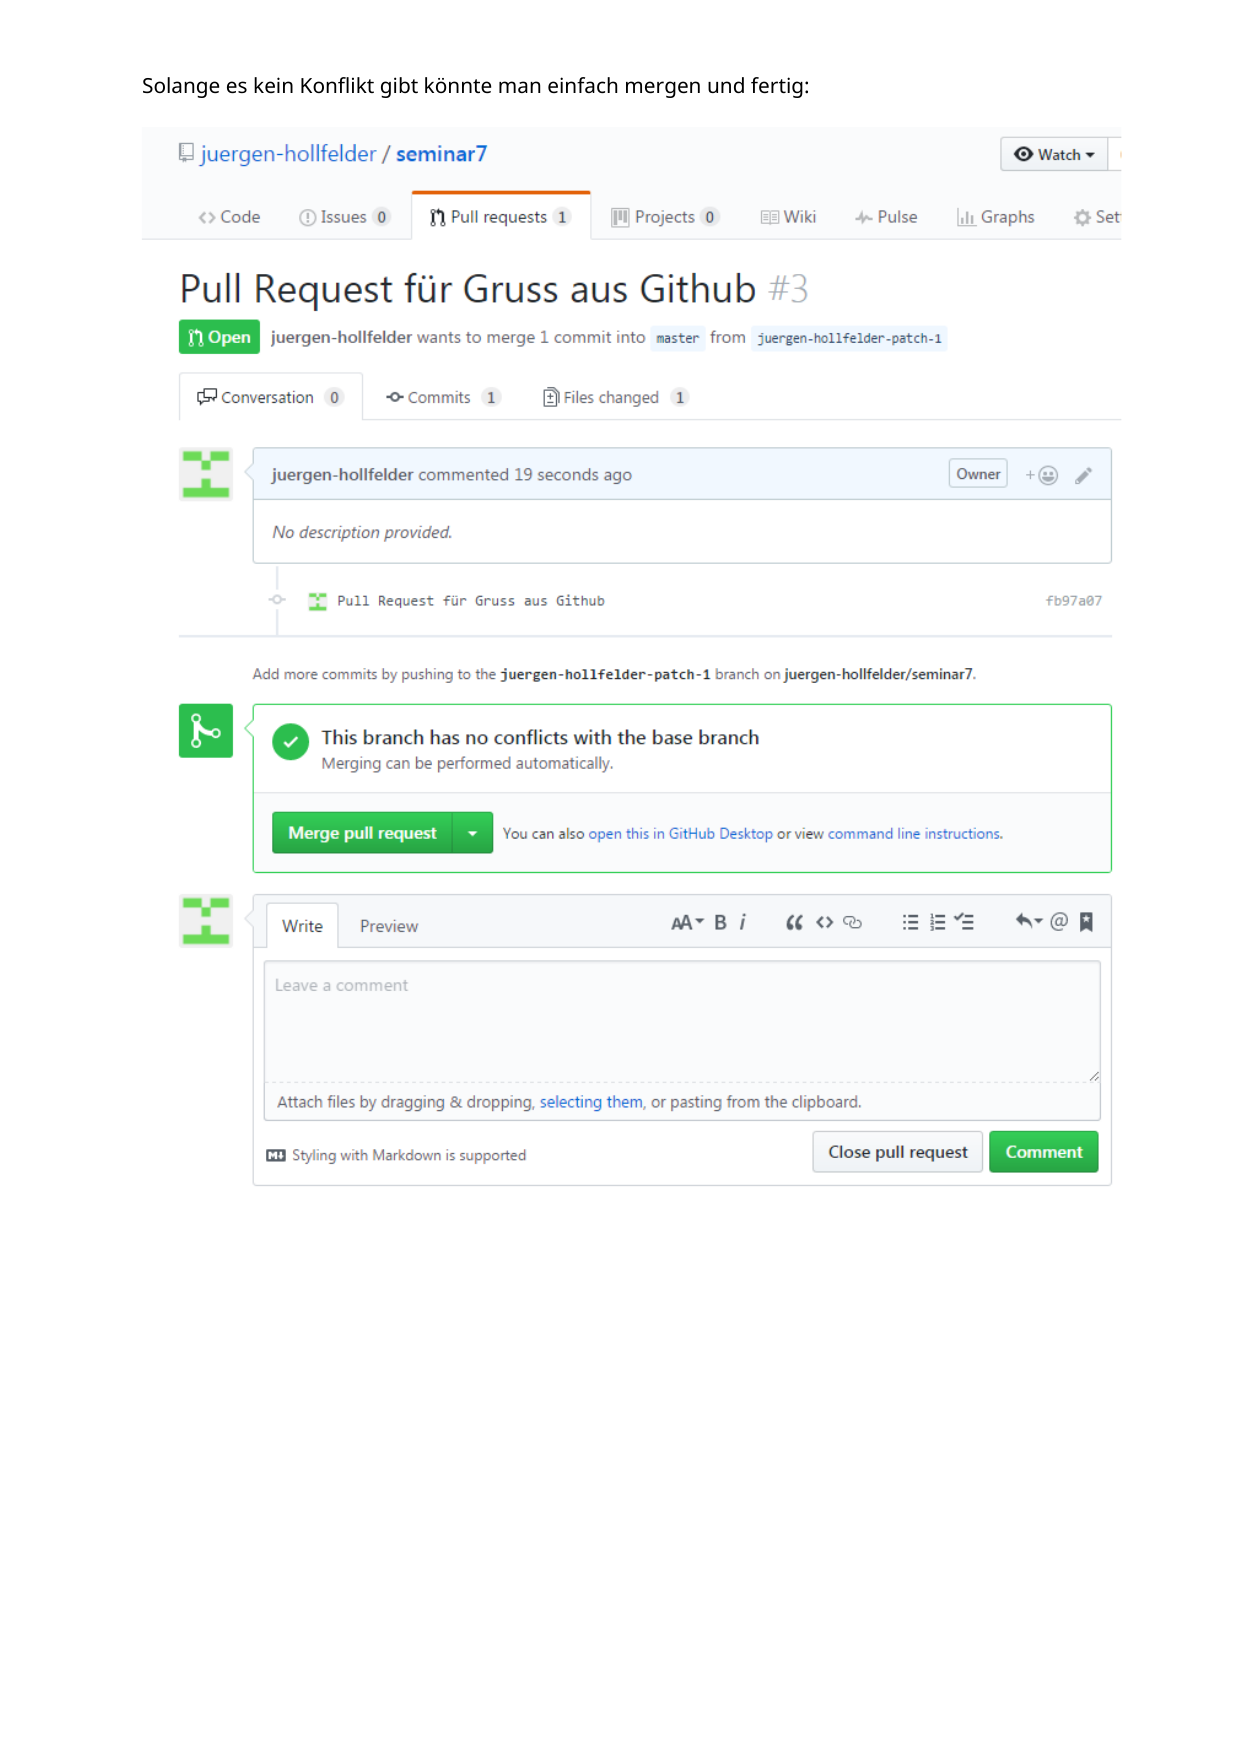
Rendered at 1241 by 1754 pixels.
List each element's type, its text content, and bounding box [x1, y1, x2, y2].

picture [141, 127, 1122, 1196]
text Solange es kein Konflikt gibt könnte man einfach mergen und fertig: [142, 71, 1152, 99]
